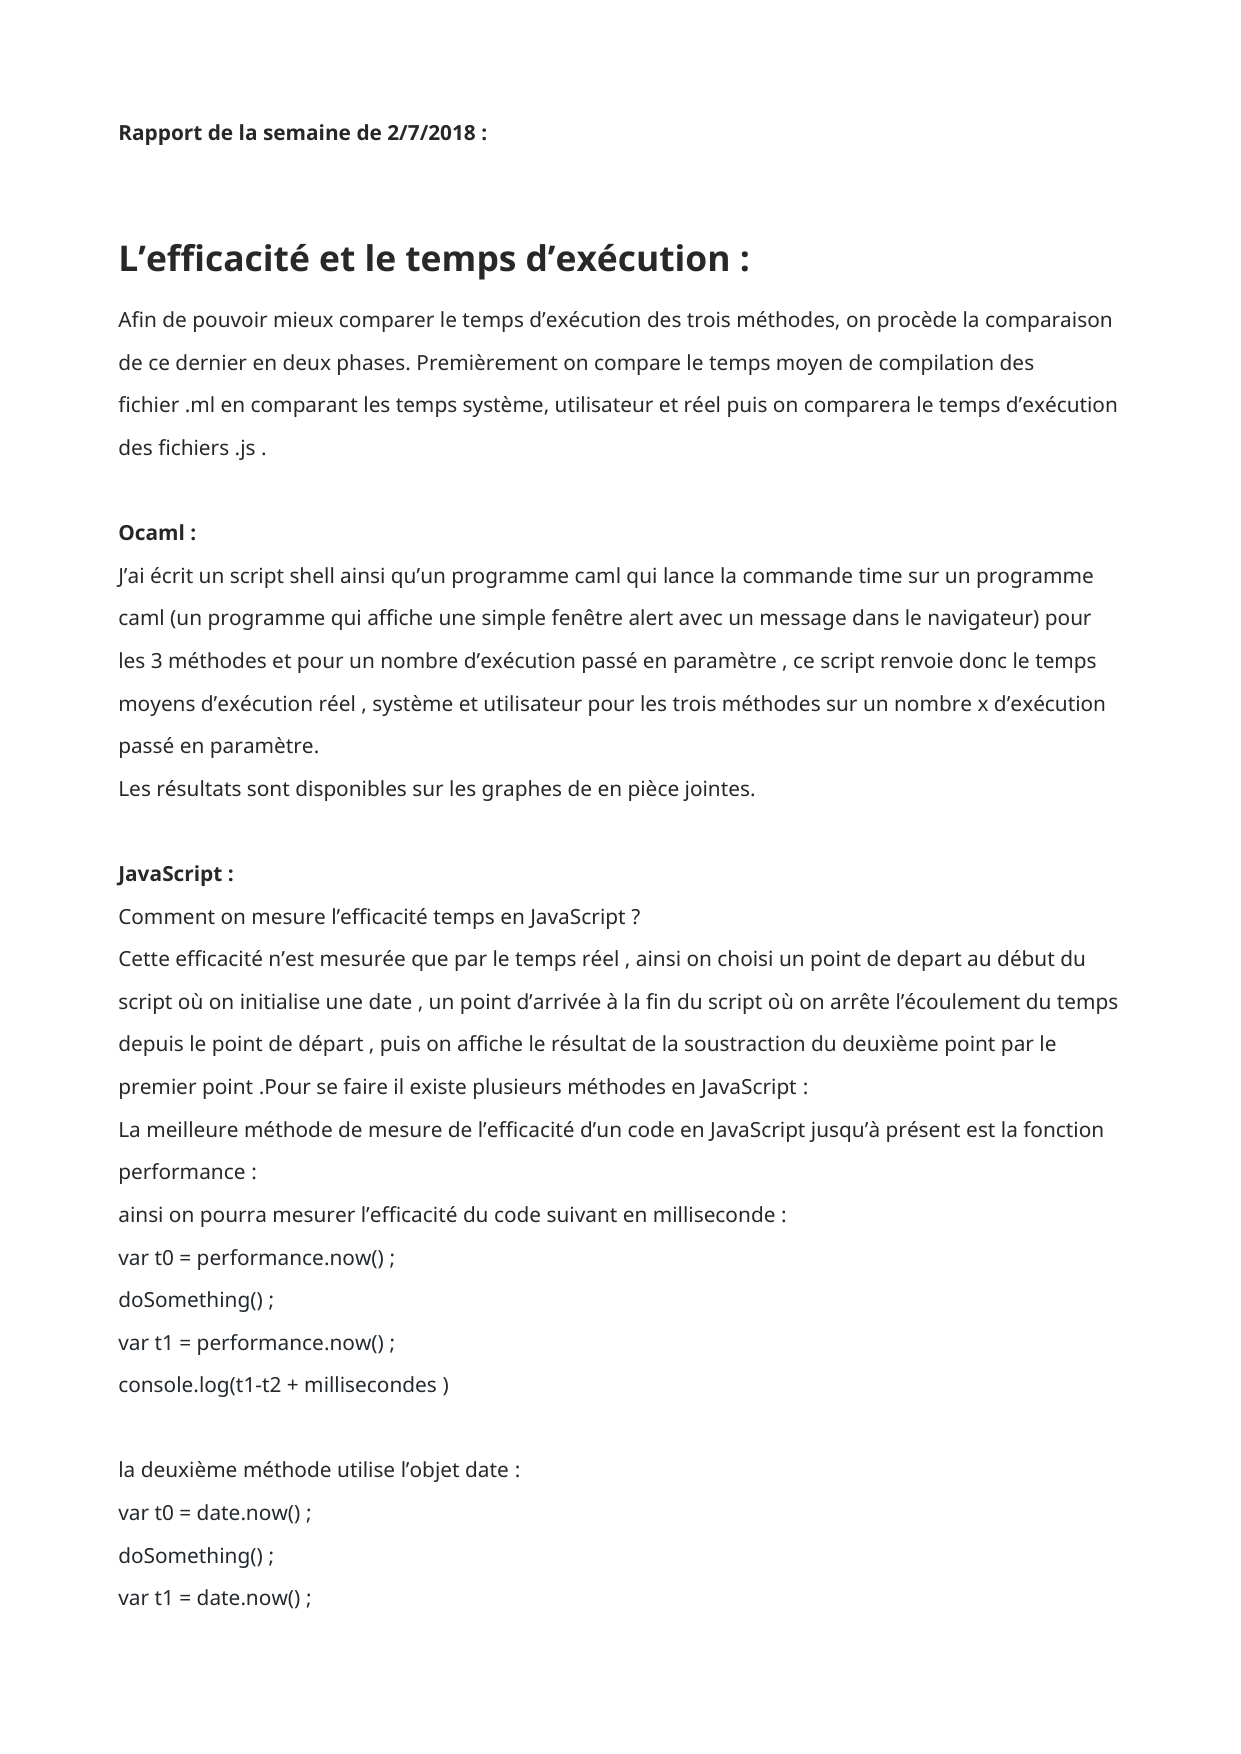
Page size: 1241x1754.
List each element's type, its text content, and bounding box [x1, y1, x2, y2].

text Les résultats sont disponibles sur les graphes de en pièce jointes. [118, 774, 1122, 802]
text L’efficacité et le temps d’exécution : [118, 233, 1122, 281]
text La meilleure méthode de mesure de l’efficacité d’un code en JavaScript jusqu’à présent est la fonction performance : [118, 1115, 1122, 1186]
text Comment on mesure l’efficacité temps en JavaScript ? [118, 902, 1122, 930]
text var t1 = performance.now() ; [118, 1328, 1122, 1356]
text var t1 = date.now() ; [118, 1583, 1122, 1612]
text doSomething() ; [118, 1285, 1122, 1314]
text J’ai écrit un script shell ainsi qu’un programme caml qui lance la commande time sur un programme caml (un programme qui affiche une simple fenêtre alert avec un message dans le navigateur) pour les 3 méthodes et pour un nombre d’exécution passé en paramètre , ce script renvoie donc le temps moyens d’exécution réel , système et utilisateur pour les trois méthodes sur un nombre x d’exécution passé en paramètre. [118, 561, 1122, 760]
text Cette efficacité n’est mesurée que par le temps réel , ainsi on choisi un point de depart au début du script où on initialise une date , un point d’arrivée à la fin du script où on arrête l’écoulement du temps depuis le point de départ , puis on affiche le résultat de la soustraction du deuxième point par le premier point .Pour se faire il existe plusieurs méthodes en JavaScript : [118, 944, 1122, 1101]
text var t0 = date.now() ; [118, 1498, 1122, 1527]
text Ocaml : [118, 518, 1122, 547]
text Rapport de la semaine de 2/7/2018 : [118, 118, 1122, 147]
text doSomething() ; [118, 1541, 1122, 1569]
text console.log(t1-t2 + millisecondes ) [118, 1370, 1122, 1399]
text JavaScript : [118, 859, 1122, 888]
text var t0 = performance.now() ; [118, 1243, 1122, 1271]
text ainsi on pourra mesurer l’efficacité du code suivant en milliseconde : [118, 1200, 1122, 1228]
text la deuxième méthode utilise l’objet date : [118, 1456, 1122, 1484]
text Afin de pouvoir mieux comparer le temps d’exécution des trois méthodes, on procède la comparaison de ce dernier en deux phases. Premièrement on compare le temps moyen de compilation des fichier .ml en comparant les temps système, utilisateur et réel puis on comparera le temps d’exécution des fichiers .js . [118, 305, 1122, 462]
